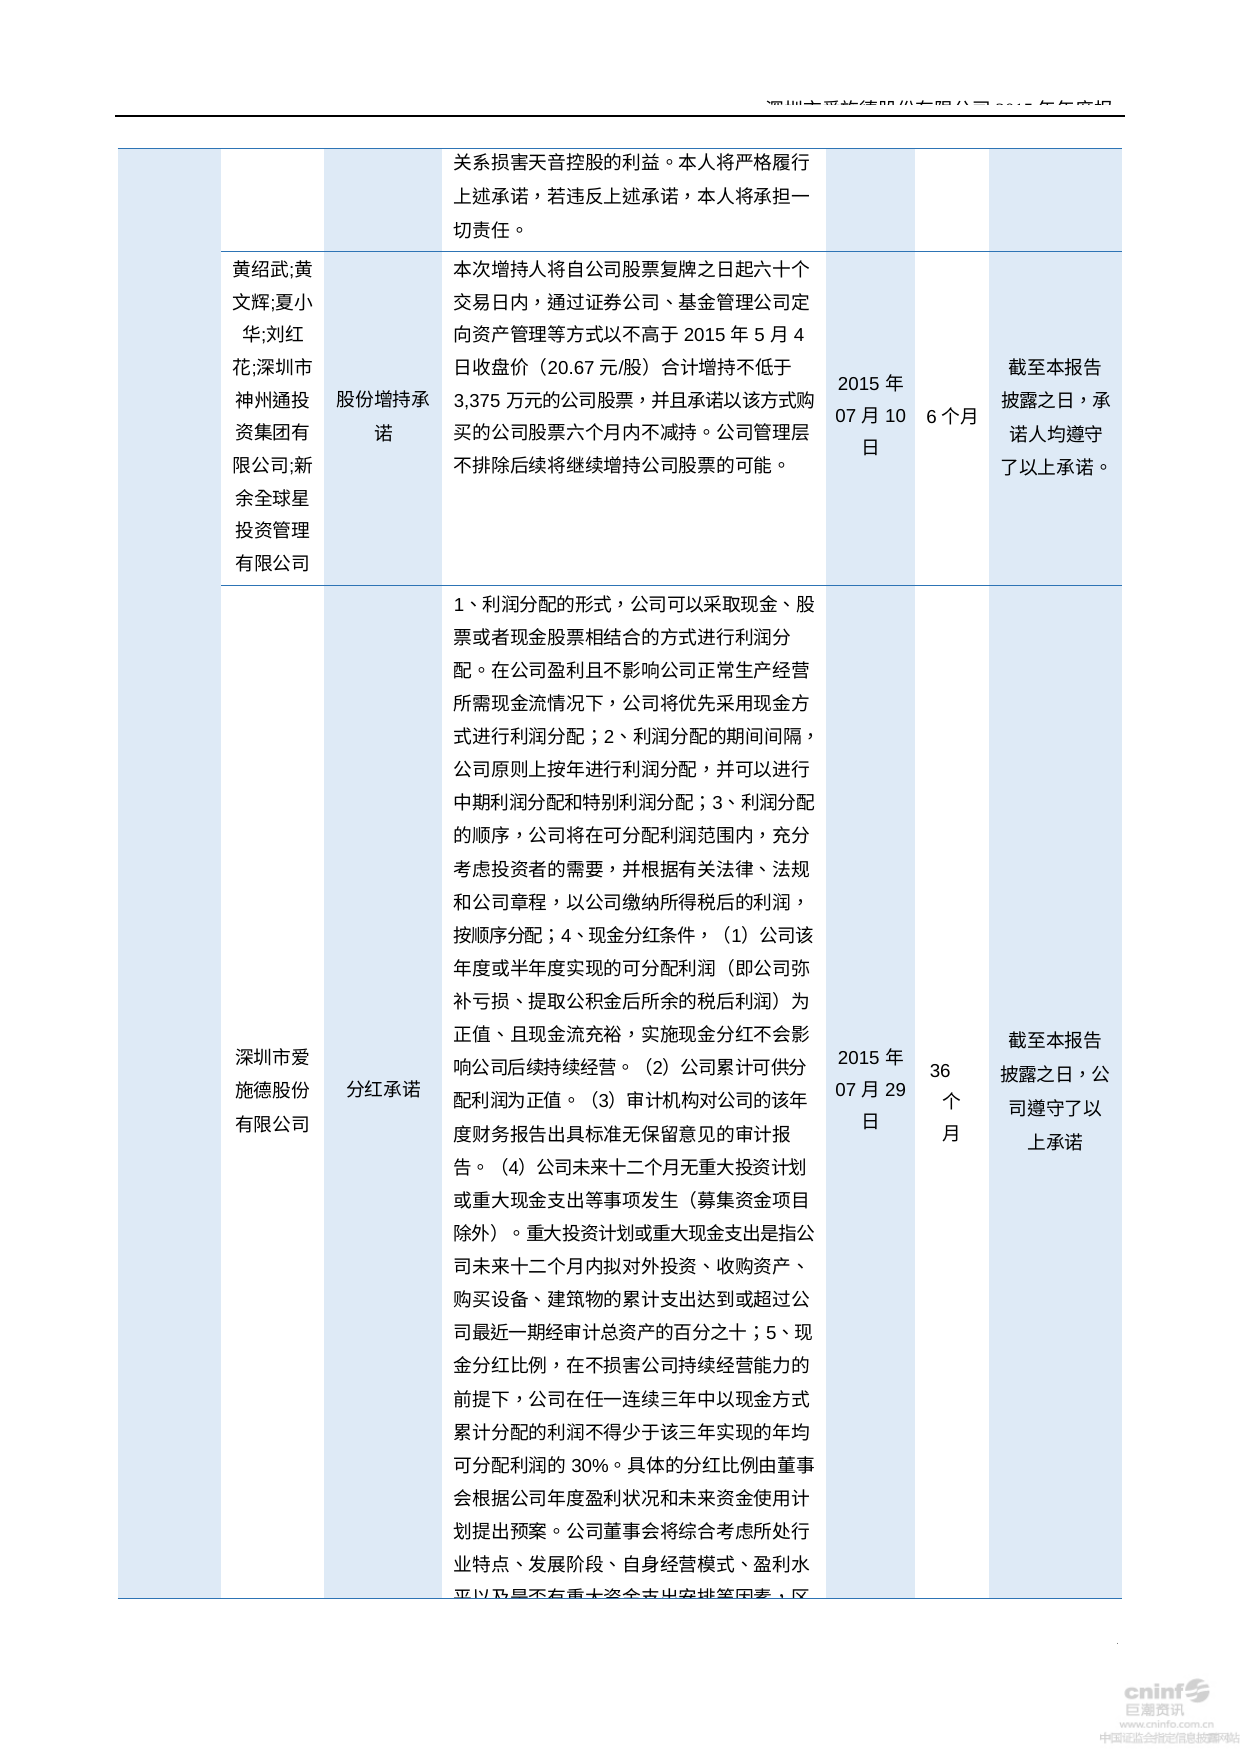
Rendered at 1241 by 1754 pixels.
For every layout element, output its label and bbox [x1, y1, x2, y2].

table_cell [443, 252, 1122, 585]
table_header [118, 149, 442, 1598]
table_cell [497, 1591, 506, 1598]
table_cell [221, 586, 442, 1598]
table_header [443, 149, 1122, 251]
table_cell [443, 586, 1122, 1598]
picture [1099, 1673, 1241, 1754]
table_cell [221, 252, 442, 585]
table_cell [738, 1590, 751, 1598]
